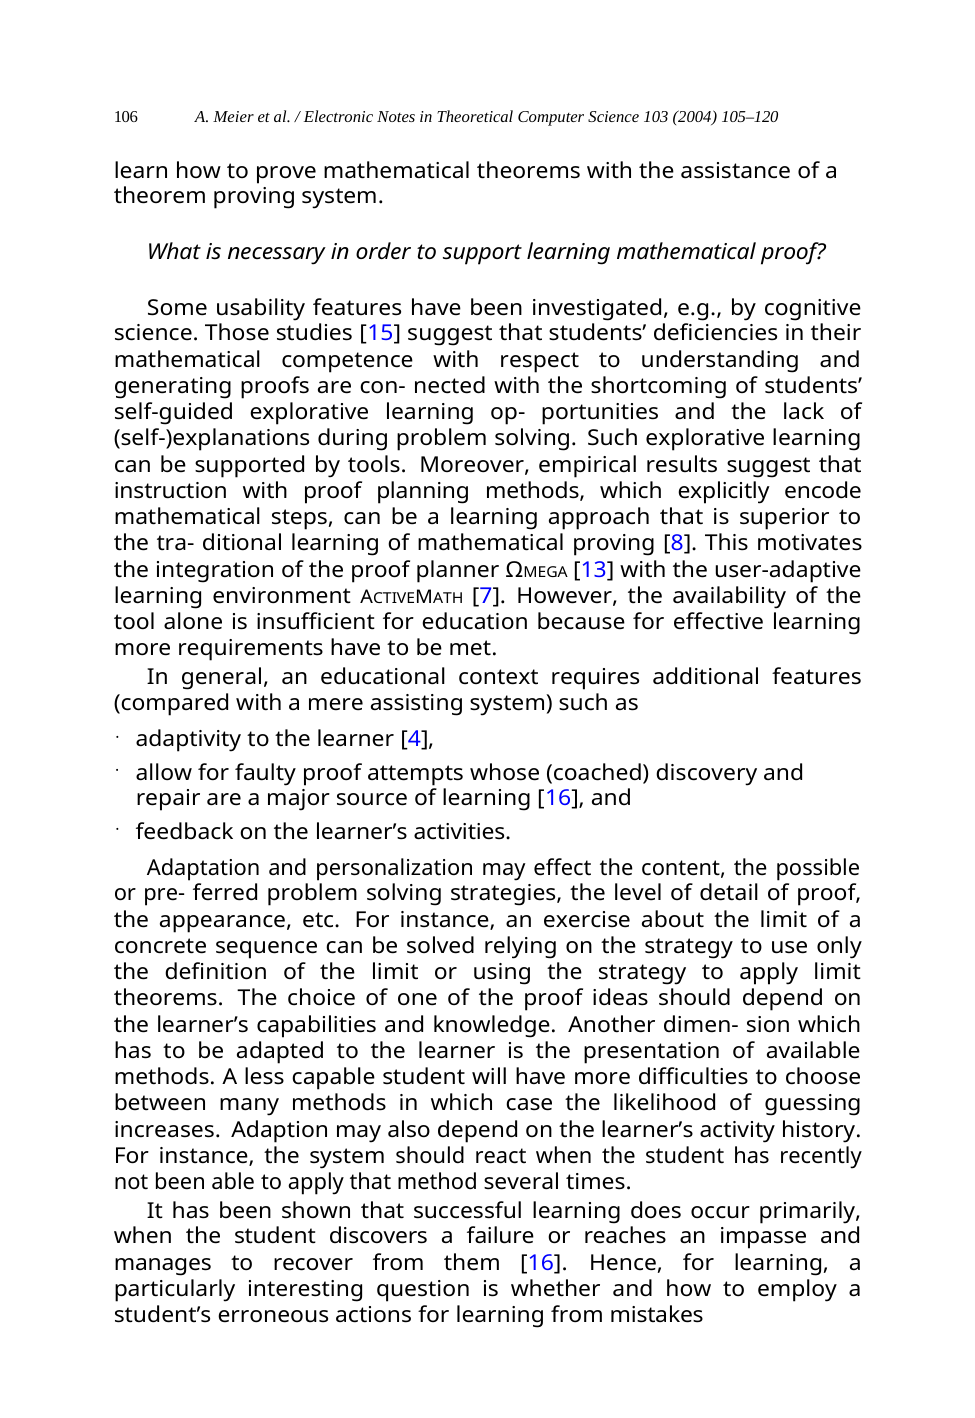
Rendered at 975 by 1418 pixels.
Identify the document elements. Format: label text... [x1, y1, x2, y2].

text It has been shown that successful learning does occur primarily, when the student discovers a failure or reaches an impasse and manages to recover from them [16]. Hence, for learning, a particularly interesting question is whether and how to employ a student’s erroneous actions for learning from mistakes [113, 1198, 862, 1329]
text learn how to prove mathematical theorems with the assistance of a theorem proving system. [113, 157, 873, 210]
list adaptivity to the learner [4], [116, 723, 873, 753]
list allow for faulty proof attempts whose (coached) discovery and repair are a major source of learning [16], and [115, 759, 862, 812]
text In general, an educational context requires additional features (compared with a mere assisting system) such as [113, 664, 862, 716]
text Adaptation and personalization may effect the content, the possible or pre- ferred problem solving strategies, the level of detail of proof, the appearance, etc. For instance, an exercise about the limit of a concrete sequence can be solved relying on the strategy to use only the definition of the limit or using the strategy to apply limit theorems. The choice of one of the proof ideas should depend on the learner’s capabilities and knowledge. Another dimen- sion which has to be adapted to the learner is the presentation of available methods. A less capable student will have more difficulties to choose between many methods in which case the likelihood of guessing increases. Adaption may also depend on the learner’s activity history. For instance, the system should react when the student has recently not been able to apply that method several times. [113, 855, 862, 1196]
text Some usability features have been investigated, e.g., by cognitive science. Those studies [15] suggest that students’ deficiencies in their mathematical competence with respect to understanding and generating proofs are con- nected with the shortcoming of students’ self-guided explorative learning op- portunities and the lack of (self-)explanations during problem solving. Such explorative learning can be supported by tools. Moreover, empirical results suggest that instruction with proof planning methods, which explicitly encode mathematical steps, can be a learning approach that is superior to the tra- ditional learning of mathematical proving [8]. This motivates the integration of the proof planner Ωmega [13] with the user-adaptive learning environment ActiveMath [7]. However, the availability of the tool alone is insufficient for education because for effective learning more requirements have to be met. [113, 295, 862, 662]
text What is necessary in order to support learning mathematical proof? [147, 236, 873, 266]
list feedback on the learner’s activities. [116, 816, 873, 846]
